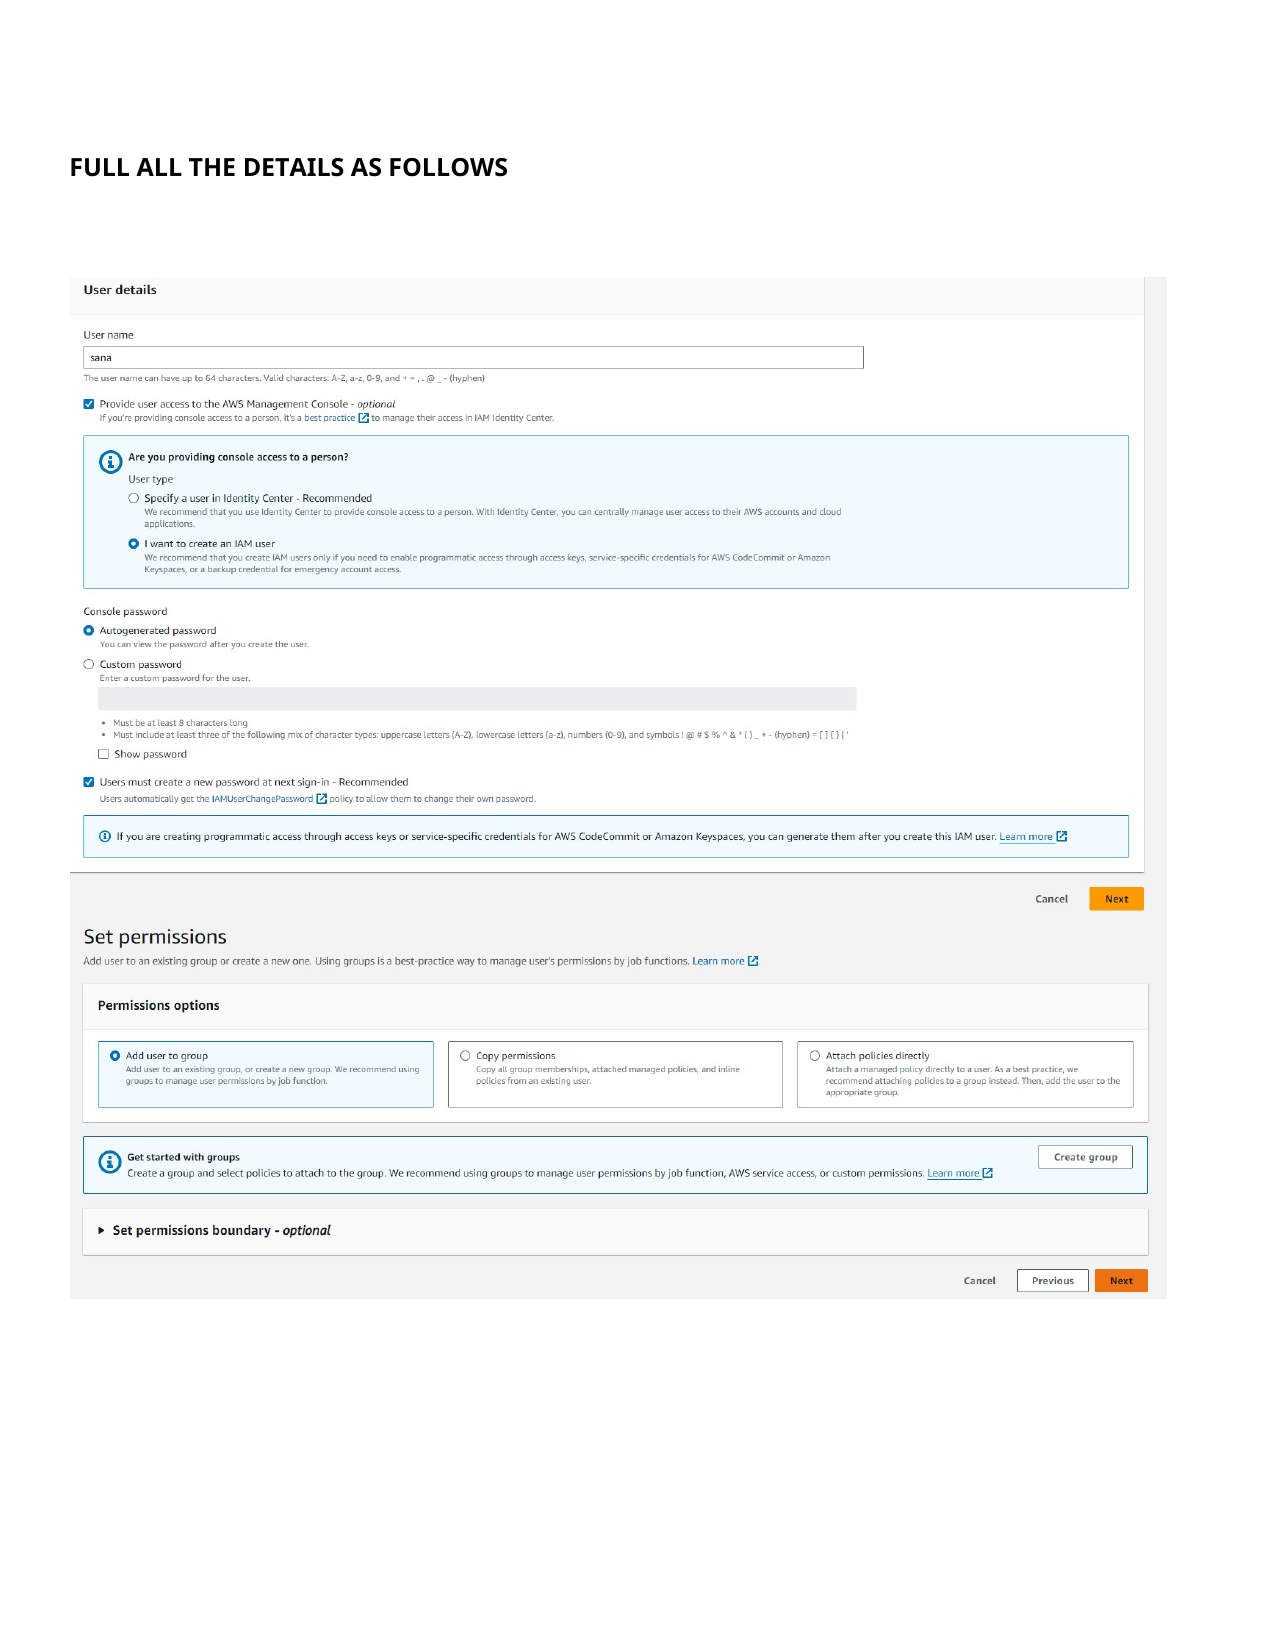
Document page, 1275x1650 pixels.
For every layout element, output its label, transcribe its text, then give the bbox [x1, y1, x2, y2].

subtitle FULL ALL THE DETAILS AS FOLLOWS [69, 150, 1003, 184]
picture [70, 277, 1167, 1299]
